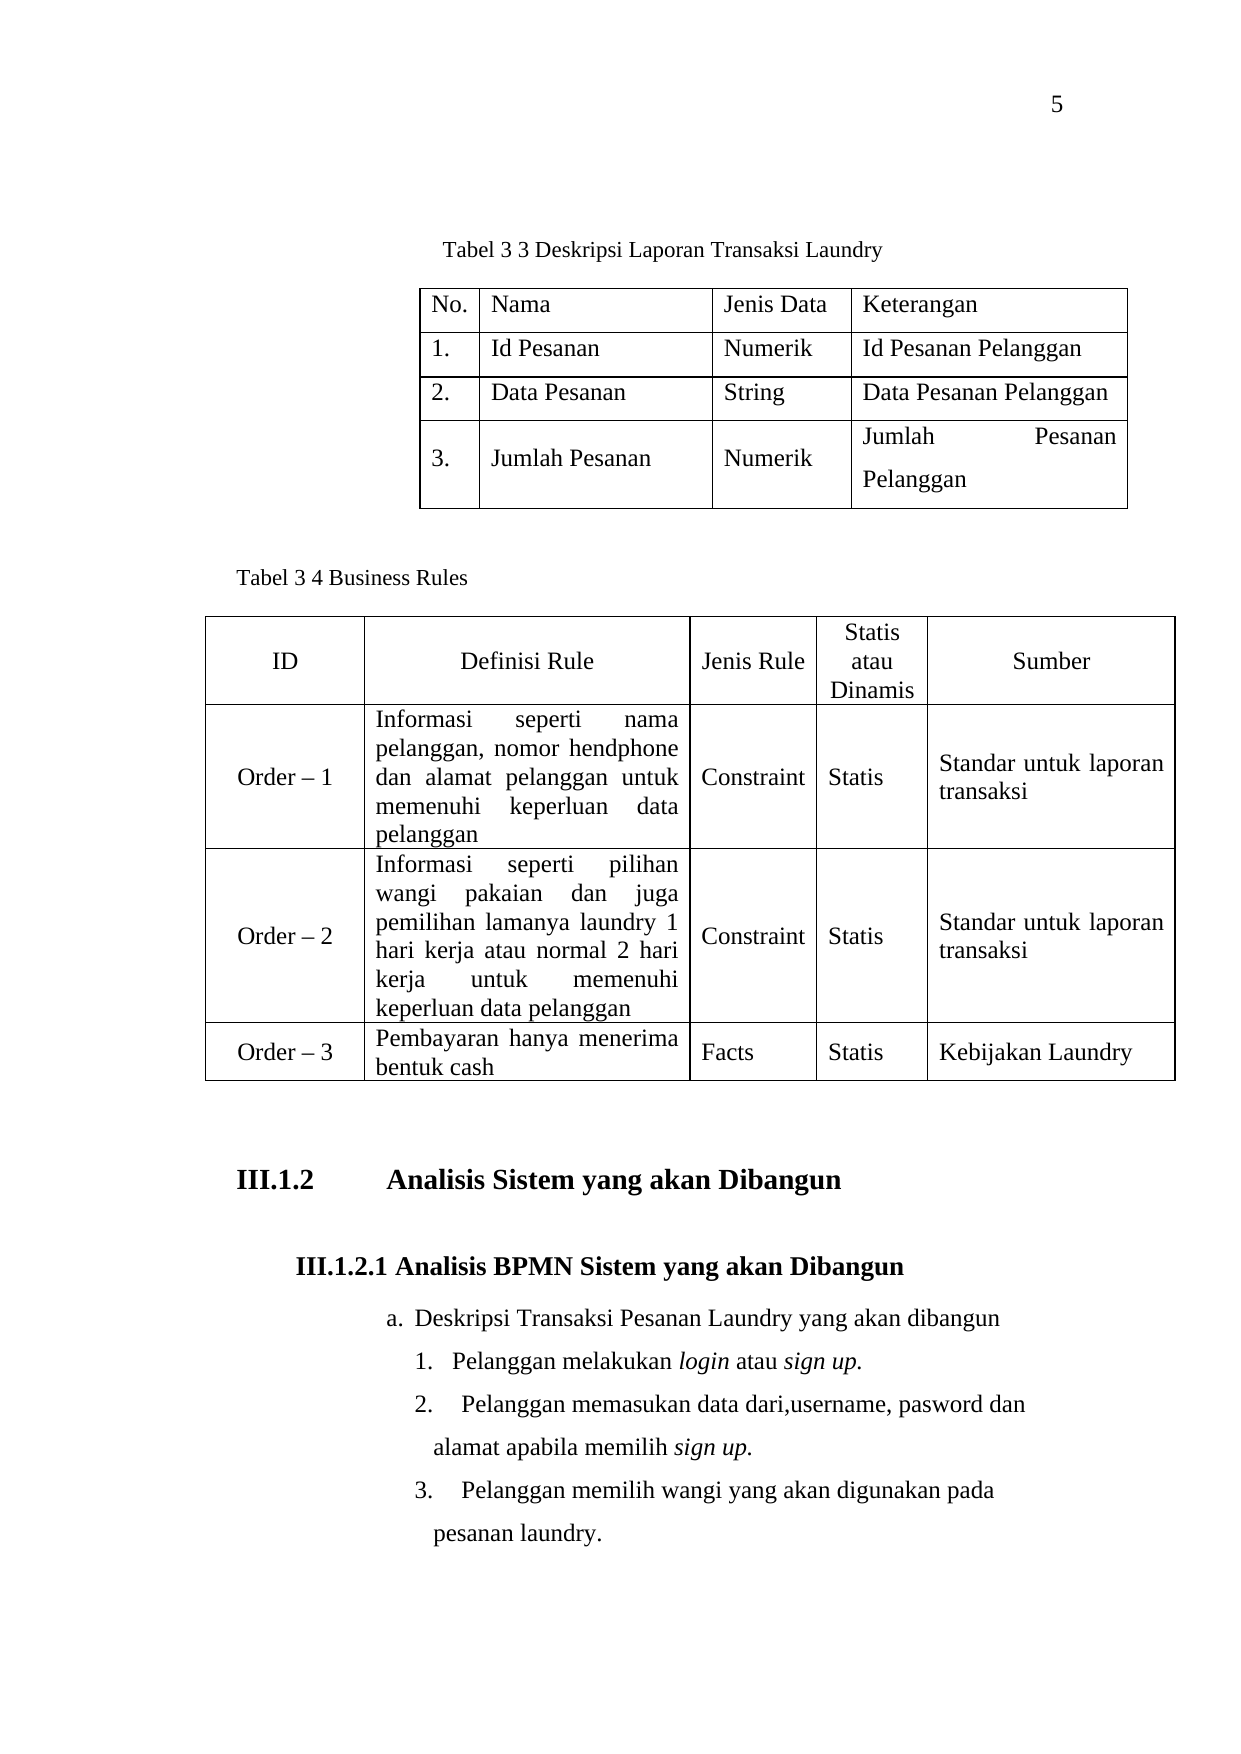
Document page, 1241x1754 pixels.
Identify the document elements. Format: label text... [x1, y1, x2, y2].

table_cell 2. [421, 378, 479, 420]
table_header Statis atau Dinamis [817, 617, 927, 703]
table_cell Jumlah Pesanan [480, 421, 712, 508]
table_cell Constraint [691, 705, 816, 848]
subtitle Analisis Sistem yang akan Dibangun [236, 1162, 1063, 1196]
subtitle Analisis BPMN Sistem yang akan Dibangun [295, 1250, 1063, 1281]
table_cell Pembayaran hanya menerima bentuk cash [365, 1023, 689, 1080]
table_header ID [206, 617, 364, 703]
table_header Definisi Rule [365, 617, 689, 703]
table_header Nama [480, 289, 712, 332]
table_cell Informasi seperti pilihan wangi pakaian dan juga pemilihan lamanya laundry 1 hari kerja atau normal 2 hari kerja untuk memenuhi keperluan data pelanggan [365, 849, 689, 1022]
table_cell Constraint [691, 849, 816, 1022]
list Deskripsi Transaksi Pesanan Laundry yang akan dibangun [386, 1303, 1063, 1332]
text Tabel 3 3 Deskripsi Laporan Transaksi Laundry [367, 236, 1063, 263]
table_cell Jumlah Pesanan Pelanggan [852, 421, 1127, 508]
table_cell Statis [817, 849, 927, 1022]
table_header Jenis Rule [691, 617, 816, 703]
table_cell Informasi seperti nama pelanggan, nomor hendphone dan alamat pelanggan untuk memenuhi keperluan data pelanggan [365, 705, 689, 848]
list Pelanggan melakukan login atau sign up. [414, 1346, 1063, 1375]
table_cell Order – 2 [206, 849, 364, 1022]
table_cell Numerik [713, 421, 851, 508]
table_cell Order – 3 [206, 1023, 364, 1080]
table_cell Id Pesanan Pelanggan [852, 333, 1127, 376]
list Pelanggan memilih wangi yang akan digunakan pada pesanan laundry. [414, 1475, 1063, 1547]
table_header Jenis Data [713, 289, 851, 332]
table_cell Kebijakan Laundry [928, 1023, 1174, 1080]
table_header Keterangan [852, 289, 1127, 332]
table_cell Order – 1 [206, 705, 364, 848]
table_cell Statis [817, 705, 927, 848]
table_cell Standar untuk laporan transaksi [928, 849, 1174, 1022]
table_cell Data Pesanan Pelanggan [852, 378, 1127, 420]
table_cell Statis [817, 1023, 927, 1080]
table_cell Data Pesanan [480, 378, 712, 420]
table_header Sumber [928, 617, 1174, 703]
table_cell Facts [691, 1023, 816, 1080]
table_cell 3. [421, 421, 479, 508]
table_cell Standar untuk laporan transaksi [928, 705, 1174, 848]
table_cell Numerik [713, 333, 851, 376]
text Tabel 3 4 Business Rules [236, 564, 1063, 591]
table_header No. [421, 289, 479, 332]
table_cell String [713, 378, 851, 420]
table_cell Id Pesanan [480, 333, 712, 376]
list Pelanggan memasukan data dari,username, pasword dan alamat apabila memilih sign up. [414, 1389, 1063, 1461]
table_cell 1. [421, 333, 479, 376]
